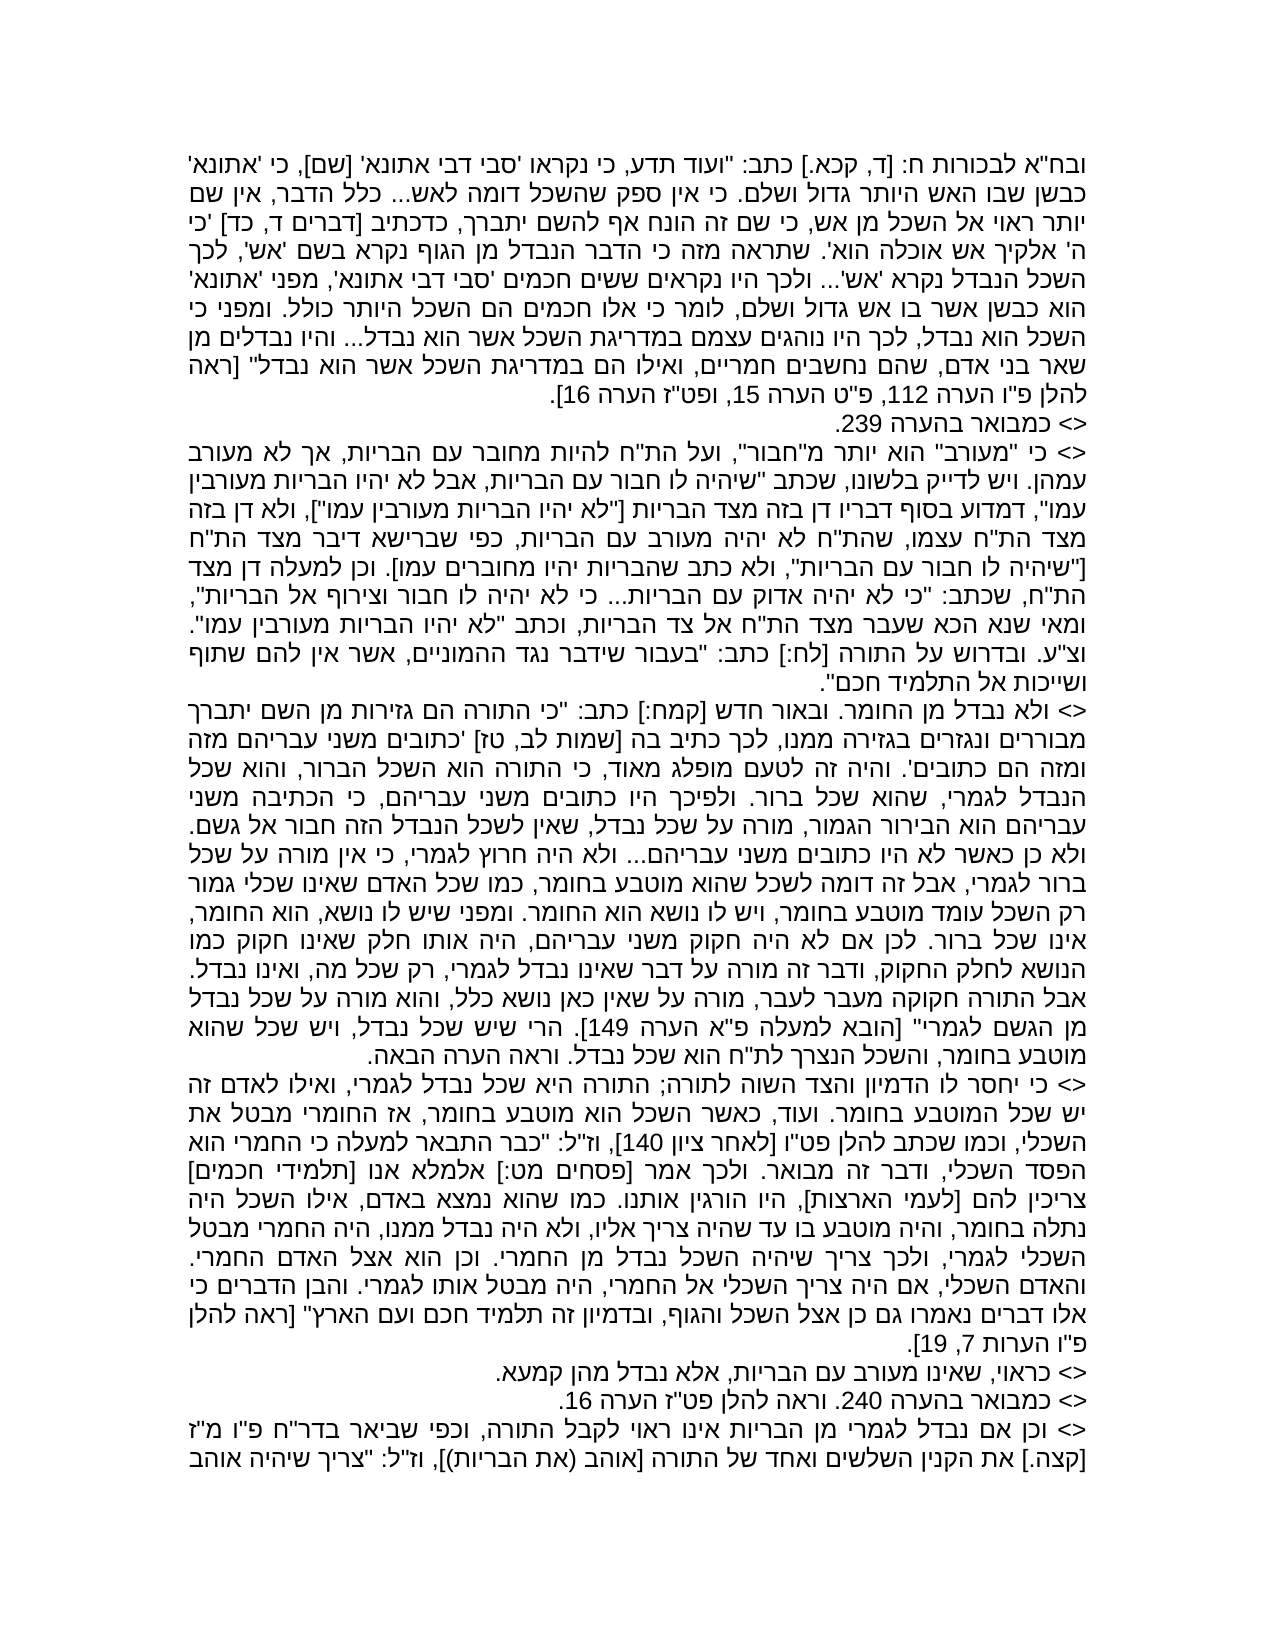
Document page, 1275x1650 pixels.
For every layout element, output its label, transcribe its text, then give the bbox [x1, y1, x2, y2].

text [187, 1156, 1087, 1472]
text <> וזהו מה שאמרו בגמרא [עירובין נד.] "שרואה ואינו נראה" [כך הביא את לשון הגמרא למעלה (לאחר ציון 242). אמנם בגמרא ובעין יעקב שלפנינו איתא "ונראה ואינו נראה"]. ובח"א לבכורות ח: [ד, קכא.] כתב: "ועוד תדע, כי נקראו 'סבי דבי אתונא' [שם], כי 'אתונא' כבשן שבו האש היותר גדול ושלם. כי אין ספק שהשכל דומה לאש... כלל הדבר, אין שם יותר ראוי אל השכל מן אש, כי שם זה הונח אף להשם יתברך, כדכתיב [דברים ד, כד] 'כי ה' אלקיך אש אוכלה הוא'. שתראה מזה כי הדבר הנבדל מן הגוף נקרא בשם 'אש', לכך השכל הנבדל נקרא 'אש'... ולכך היו נקראים ששים חכמים 'סבי דבי אתונא', מפני 'אתונא' הוא כבשן אשר בו אש גדול ושלם, לומר כי אלו חכמים הם השכל היותר כולל. ומפני כי השכל הוא נבדל, לכך היו נוהגים עצמם במדריגת השכל אשר הוא נבדל... והיו נבדלים מן שאר בני אדם, שהם נחשבים חמריים, ואילו הם במדריגת השכל אשר הוא נבדל" [ראה להלן פ"ו הערה 112, פ"ט הערה 15, ופט"ז הערה 16]. [187, 552, 1087, 869]
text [187, 150, 1087, 552]
text <> כמבואר בהערה 239. [187, 869, 1087, 897]
text <> כי "מעורב" הוא יותר מ"חבור", ועל הת"ח להיות מחובר עם הבריות, אך לא מעורב עמהן. ויש לדייק בלשונו, שכתב "שיהיה לו חבור עם הבריות, אבל לא יהיו הבריות מעורבין עמו", דמדוע בסוף דבריו דן בזה מצד הבריות ["לא יהיו הבריות מעורבין עמו"], ולא דן בזה מצד הת"ח עצמו, שהת"ח לא יהיה מעורב עם הבריות, כפי שברישא דיבר מצד הת"ח ["שיהיה לו חבור עם הבריות", ולא כתב שהבריות יהיו מחוברים עמו]. וכן למעלה דן מצד הת"ח, שכתב: "כי לא יהיה אדוק עם הבריות... כי לא יהיה לו חבור וצירוף אל הבריות", ומאי שנא הכא שעבר מצד הת"ח אל צד הבריות, וכתב "לא יהיו הבריות מעורבין עמו". וצ"ע. ובדרוש על התורה [לח:] כתב: "בעבור שידבר נגד ההמוניים, אשר אין להם שתוף ושייכות אל התלמיד חכם". [187, 897, 1087, 1156]
